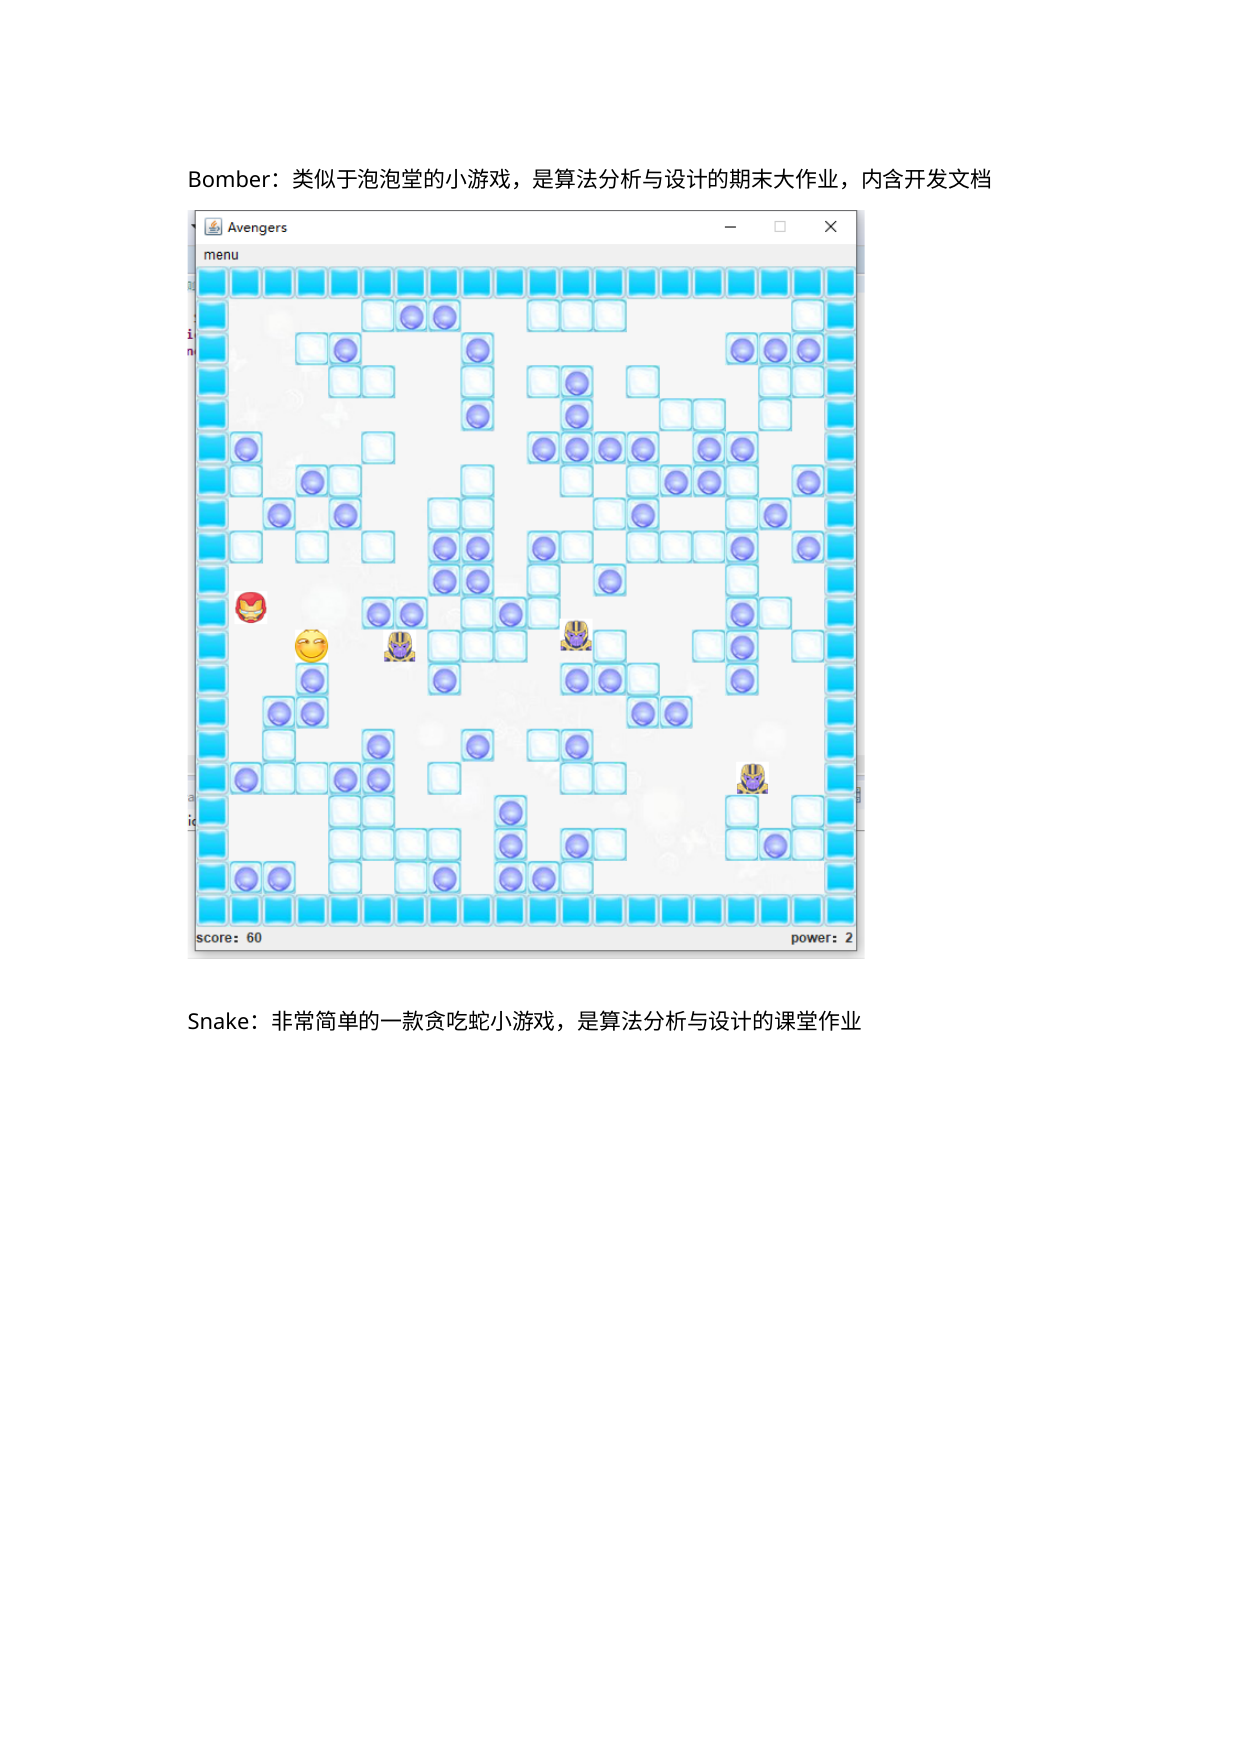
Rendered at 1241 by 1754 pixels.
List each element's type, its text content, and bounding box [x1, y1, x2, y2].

text Bomber：类似于泡泡堂的小游戏，是算法分析与设计的期末大作业，内含开发文档 [187, 162, 1053, 194]
picture [187, 210, 865, 959]
text Snake：非常简单的一款贪吃蛇小游戏，是算法分析与设计的课堂作业 [187, 1004, 1053, 1036]
